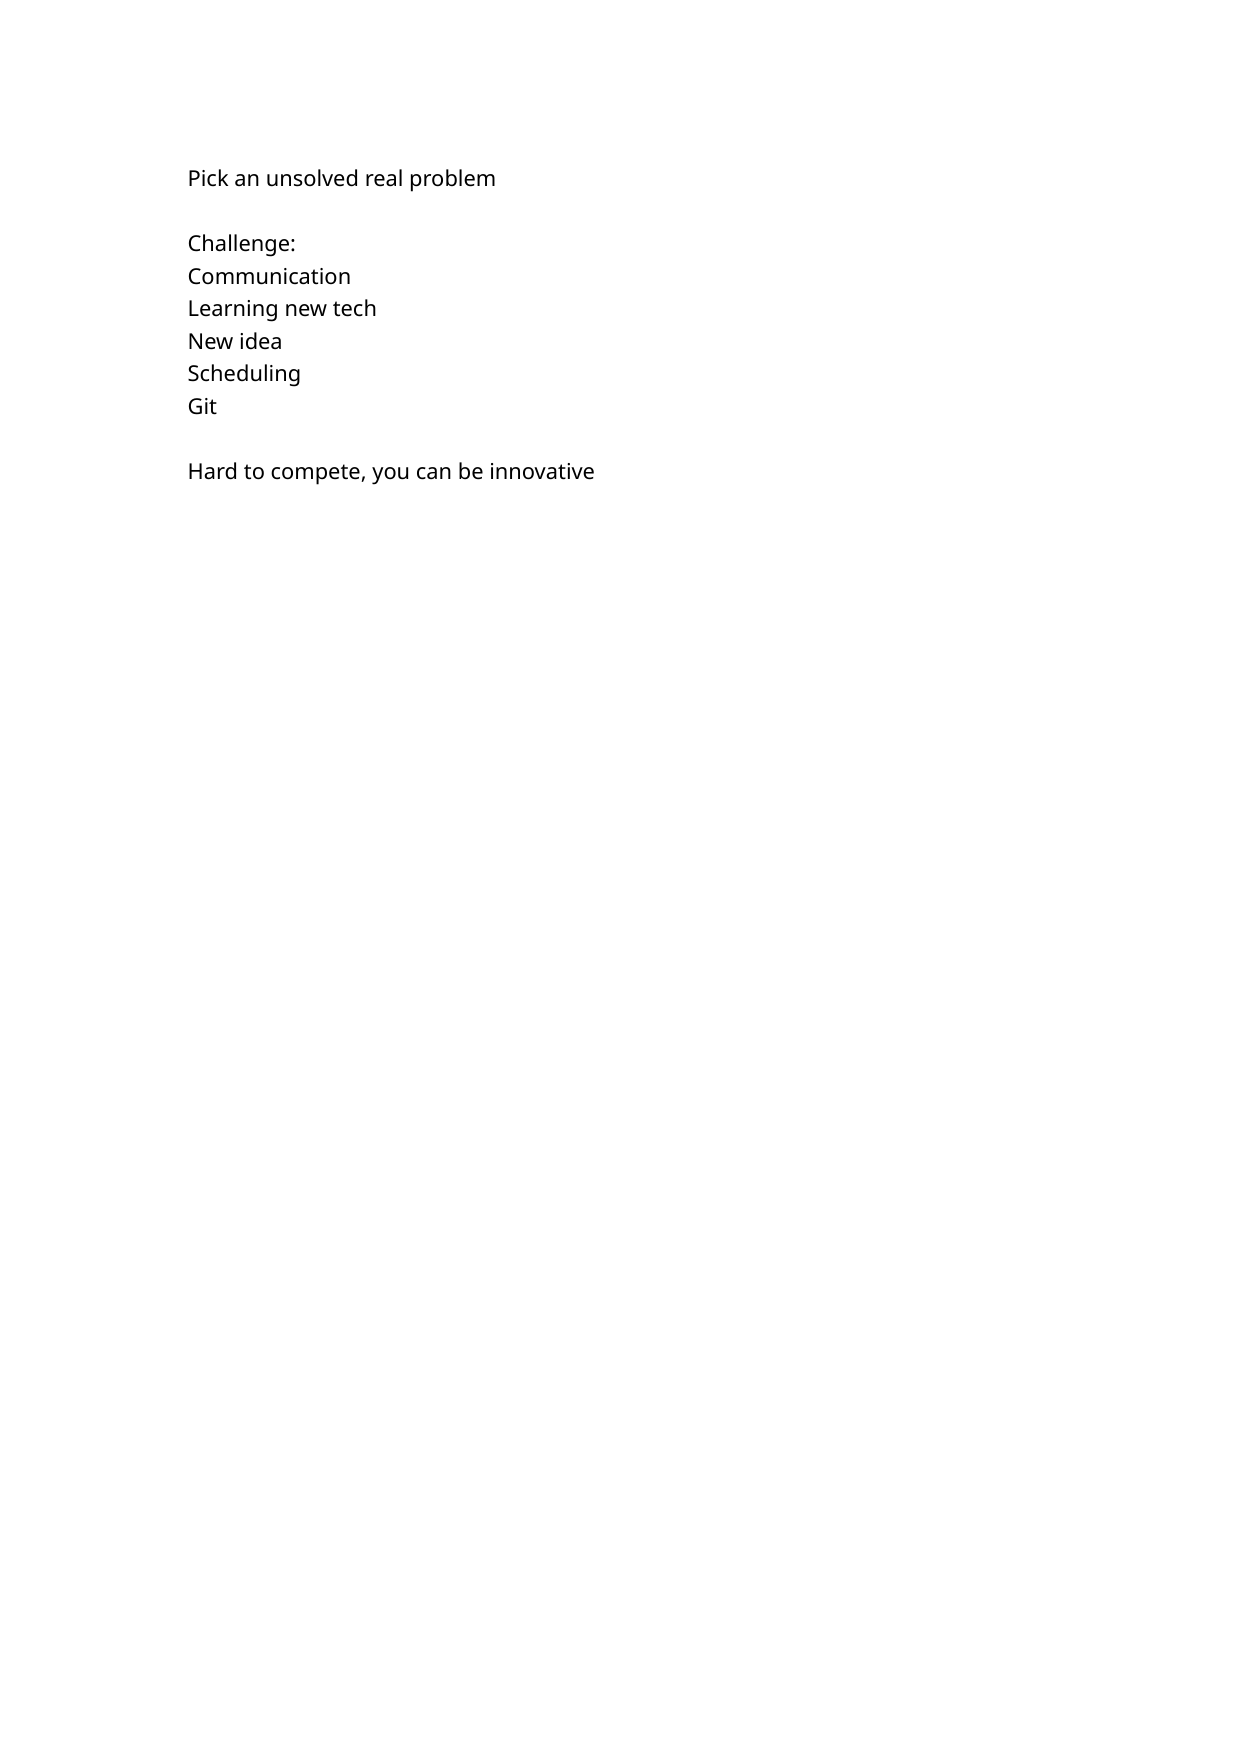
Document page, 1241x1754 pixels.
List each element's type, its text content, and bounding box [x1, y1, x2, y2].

text Scheduling [187, 357, 1053, 389]
text Learning new tech [187, 292, 1053, 324]
text Hard to compete, you can be innovative [187, 454, 1053, 487]
text Communication [187, 259, 1053, 292]
text Git [187, 389, 1053, 422]
text Pick an unsolved real problem [187, 162, 1053, 194]
text New idea [187, 324, 1053, 357]
text Challenge: [187, 227, 1053, 259]
